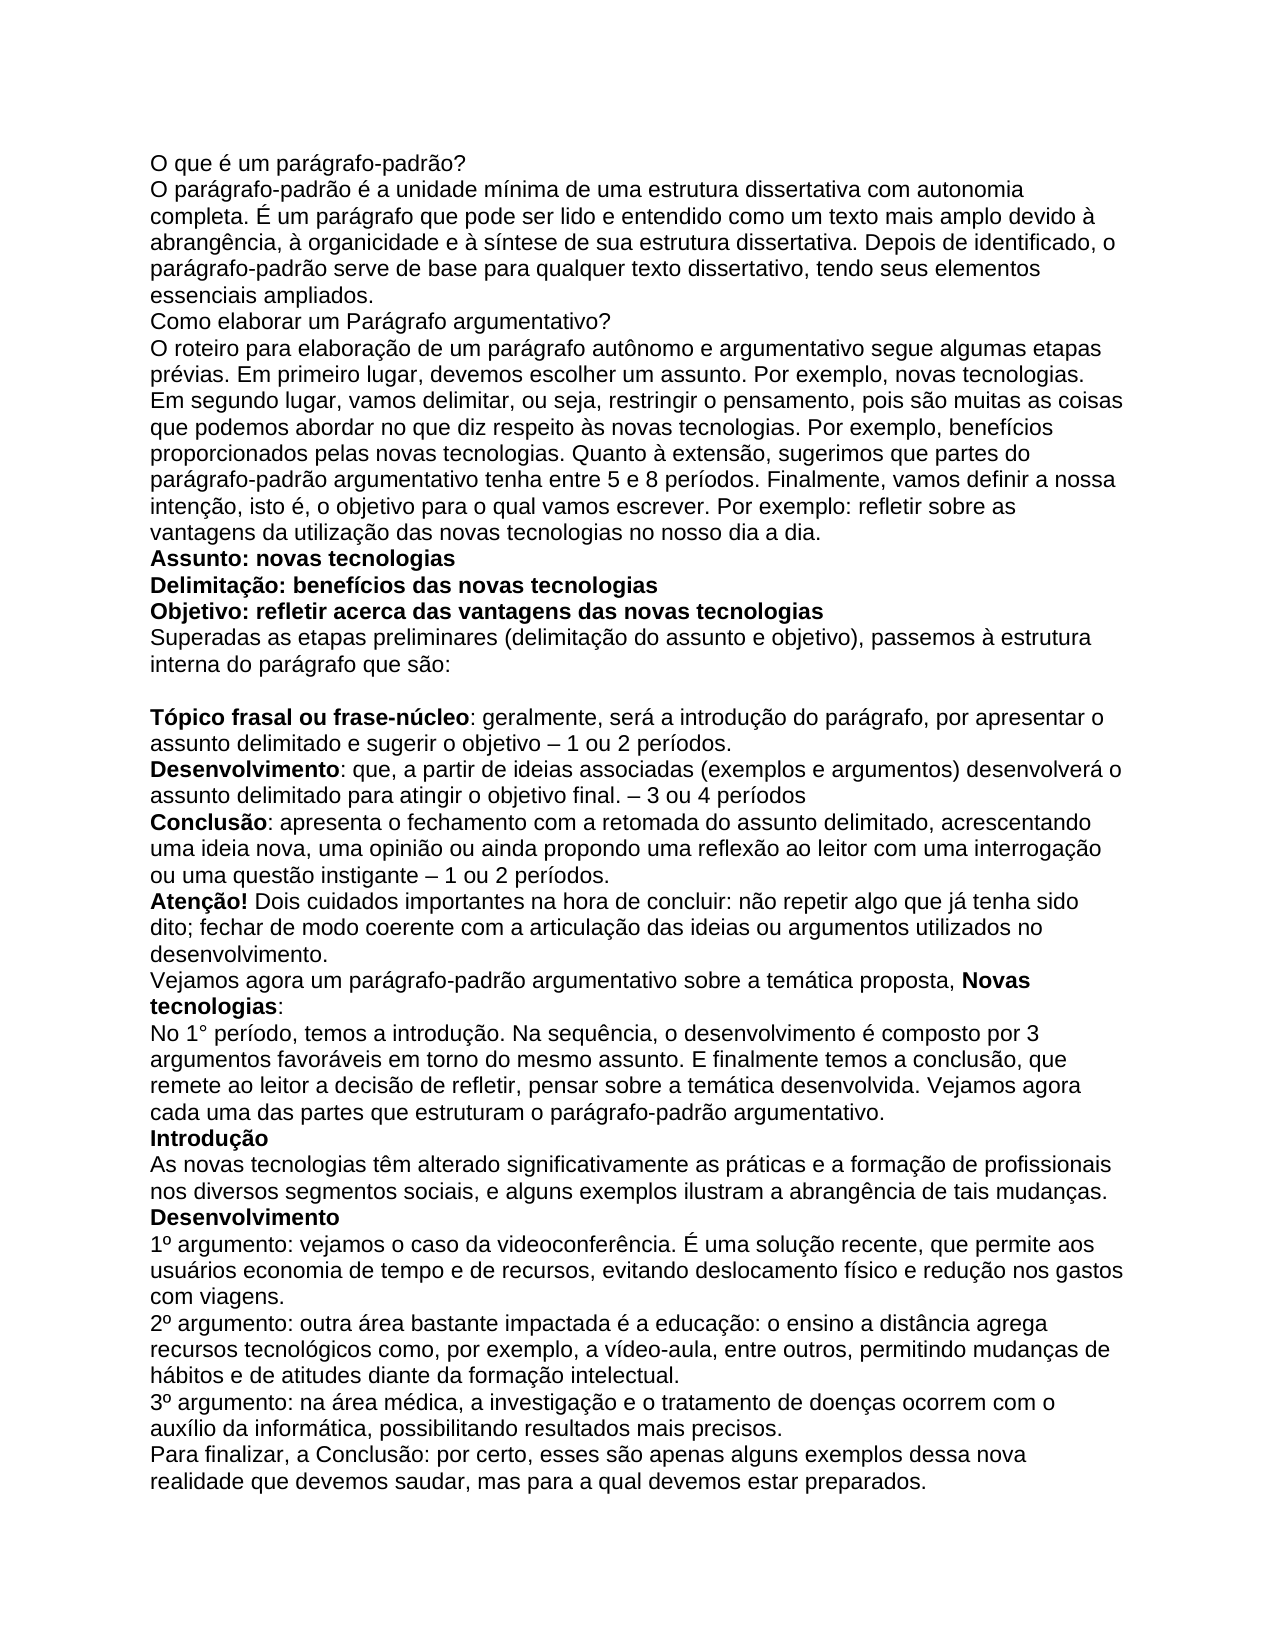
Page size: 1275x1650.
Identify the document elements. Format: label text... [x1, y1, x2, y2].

text Delimitação: benefícios das novas tecnologias [150, 572, 1125, 598]
text As novas tecnologias têm alterado significativamente as práticas e a formação de profissionais nos diversos segmentos sociais, e alguns exemplos ilustram a abrangência de tais mudanças. [150, 1151, 1125, 1204]
text Assunto: novas tecnologias [150, 545, 1125, 572]
text Desenvolvimento [150, 1204, 1125, 1231]
text Como elaborar um Parágrafo argumentativo? [150, 308, 1125, 334]
text Introdução [150, 1125, 1125, 1151]
text 1º argumento: vejamos o caso da videoconferência. É uma solução recente, que permite aos usuários economia de tempo e de recursos, evitando deslocamento físico e redução nos gastos com viagens. [150, 1231, 1125, 1309]
text No 1° período, temos a introdução. Na sequência, o desenvolvimento é composto por 3 argumentos favoráveis em torno do mesmo assunto. E finalmente temos a conclusão, que remete ao leitor a decisão de refletir, pensar sobre a temática desenvolvida. Vejamos agora cada uma das partes que estruturam o parágrafo-padrão argumentativo. [150, 1020, 1125, 1125]
text Desenvolvimento: que, a partir de ideias associadas (exemplos e argumentos) desenvolverá o assunto delimitado para atingir o objetivo final. – 3 ou 4 períodos [150, 756, 1125, 809]
text Para finalizar, a Conclusão: por certo, esses são apenas alguns exemplos dessa nova realidade que devemos saudar, mas para a qual devemos estar preparados. [150, 1441, 1125, 1494]
text Objetivo: refletir acerca das vantagens das novas tecnologias [150, 598, 1125, 624]
text O parágrafo-padrão é a unidade mínima de uma estrutura dissertativa com autonomia completa. É um parágrafo que pode ser lido e entendido como um texto mais amplo devido à abrangência, à organicidade e à síntese de sua estrutura dissertativa. Depois de identificado, o parágrafo-padrão serve de base para qualquer texto dissertativo, tendo seus elementos essenciais ampliados. [150, 176, 1125, 308]
text Vejamos agora um parágrafo-padrão argumentativo sobre a temática proposta, Novas tecnologias: [150, 967, 1125, 1020]
text Conclusão: apresenta o fechamento com a retomada do assunto delimitado, acrescentando uma ideia nova, uma opinião ou ainda propondo uma reflexão ao leitor com uma interrogação ou uma questão instigante – 1 ou 2 períodos. [150, 809, 1125, 888]
text Atenção! Dois cuidados importantes na hora de concluir: não repetir algo que já tenha sido dito; fechar de modo coerente com a articulação das ideias ou argumentos utilizados no desenvolvimento. [150, 888, 1125, 967]
text 3º argumento: na área médica, a investigação e o tratamento de doenças ocorrem com o auxílio da informática, possibilitando resultados mais precisos. [150, 1389, 1125, 1441]
text O que é um parágrafo-padrão? [150, 150, 1125, 176]
text 2º argumento: outra área bastante impactada é a educação: o ensino a distância agrega recursos tecnológicos como, por exemplo, a vídeo-aula, entre outros, permitindo mudanças de hábitos e de atitudes diante da formação intelectual. [150, 1309, 1125, 1389]
text Tópico frasal ou frase-núcleo: geralmente, será a introdução do parágrafo, por apresentar o assunto delimitado e sugerir o objetivo – 1 ou 2 períodos. [150, 703, 1125, 756]
text Superadas as etapas preliminares (delimitação do assunto e objetivo), passemos à estrutura interna do parágrafo que são: [150, 624, 1125, 677]
text O roteiro para elaboração de um parágrafo autônomo e argumentativo segue algumas etapas prévias. Em primeiro lugar, devemos escolher um assunto. Por exemplo, novas tecnologias. Em segundo lugar, vamos delimitar, ou seja, restringir o pensamento, pois são muitas as coisas que podemos abordar no que diz respeito às novas tecnologias. Por exemplo, benefícios proporcionados pelas novas tecnologias. Quanto à extensão, sugerimos que partes do parágrafo-padrão argumentativo tenha entre 5 e 8 períodos. Finalmente, vamos definir a nossa intenção, isto é, o objetivo para o qual vamos escrever. Por exemplo: refletir sobre as vantagens da utilização das novas tecnologias no nosso dia a dia. [150, 334, 1125, 545]
